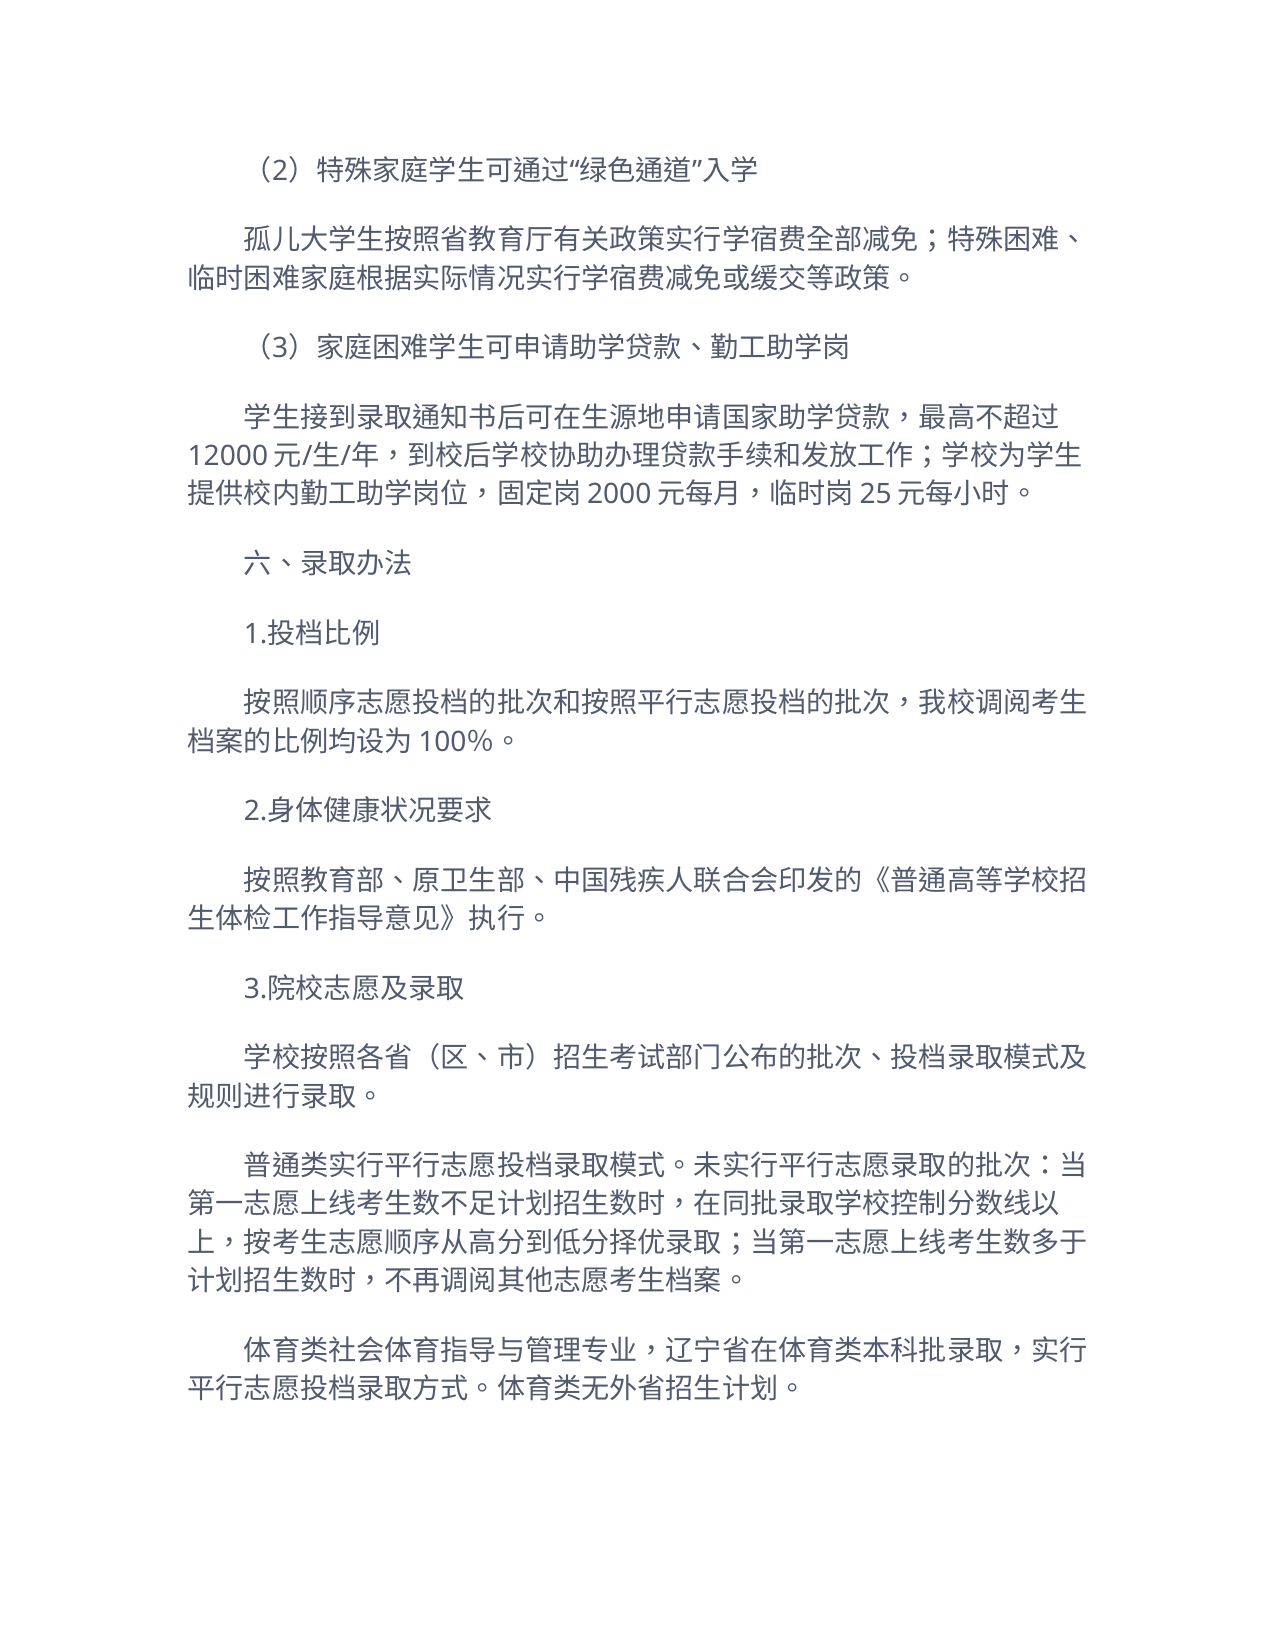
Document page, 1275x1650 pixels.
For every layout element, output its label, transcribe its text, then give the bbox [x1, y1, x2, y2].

text 学校按照各省（区、市）招生考试部门公布的批次、投档录取模式及规则进行录取。 [187, 1037, 1087, 1114]
text 六、录取办法 [187, 543, 1087, 582]
text 学生接到录取通知书后可在生源地申请国家助学贷款，最高不超过12000元/生/年，到校后学校协助办理贷款手续和发放工作；学校为学生提供校内勤工助学岗位，固定岗2000元每月，临时岗25元每小时。 [187, 397, 1087, 512]
text 2.身体健康状况要求 [187, 790, 1087, 829]
text 1.投档比例 [187, 613, 1087, 651]
text 孤儿大学生按照省教育厅有关政策实行学宿费全部减免；特殊困难、临时困难家庭根据实际情况实行学宿费减免或缓交等政策。 [187, 219, 1087, 296]
text 按照教育部、原卫生部、中国残疾人联合会印发的《普通高等学校招生体检工作指导意见》执行。 [187, 860, 1087, 937]
text （2）特殊家庭学生可通过“绿色通道”入学 [187, 150, 1087, 188]
text 3.院校志愿及录取 [187, 968, 1087, 1006]
text （3）家庭困难学生可申请助学贷款、勤工助学岗 [187, 327, 1087, 366]
text 普通类实行平行志愿投档录取模式。未实行平行志愿录取的批次：当第一志愿上线考生数不足计划招生数时，在同批录取学校控制分数线以上，按考生志愿顺序从高分到低分择优录取；当第一志愿上线考生数多于计划招生数时，不再调阅其他志愿考生档案。 [187, 1145, 1087, 1299]
text 体育类社会体育指导与管理专业，辽宁省在体育类本科批录取，实行平行志愿投档录取方式。体育类无外省招生计划。 [187, 1330, 1087, 1407]
text 按照顺序志愿投档的批次和按照平行志愿投档的批次，我校调阅考生档案的比例均设为100％。 [187, 682, 1087, 759]
